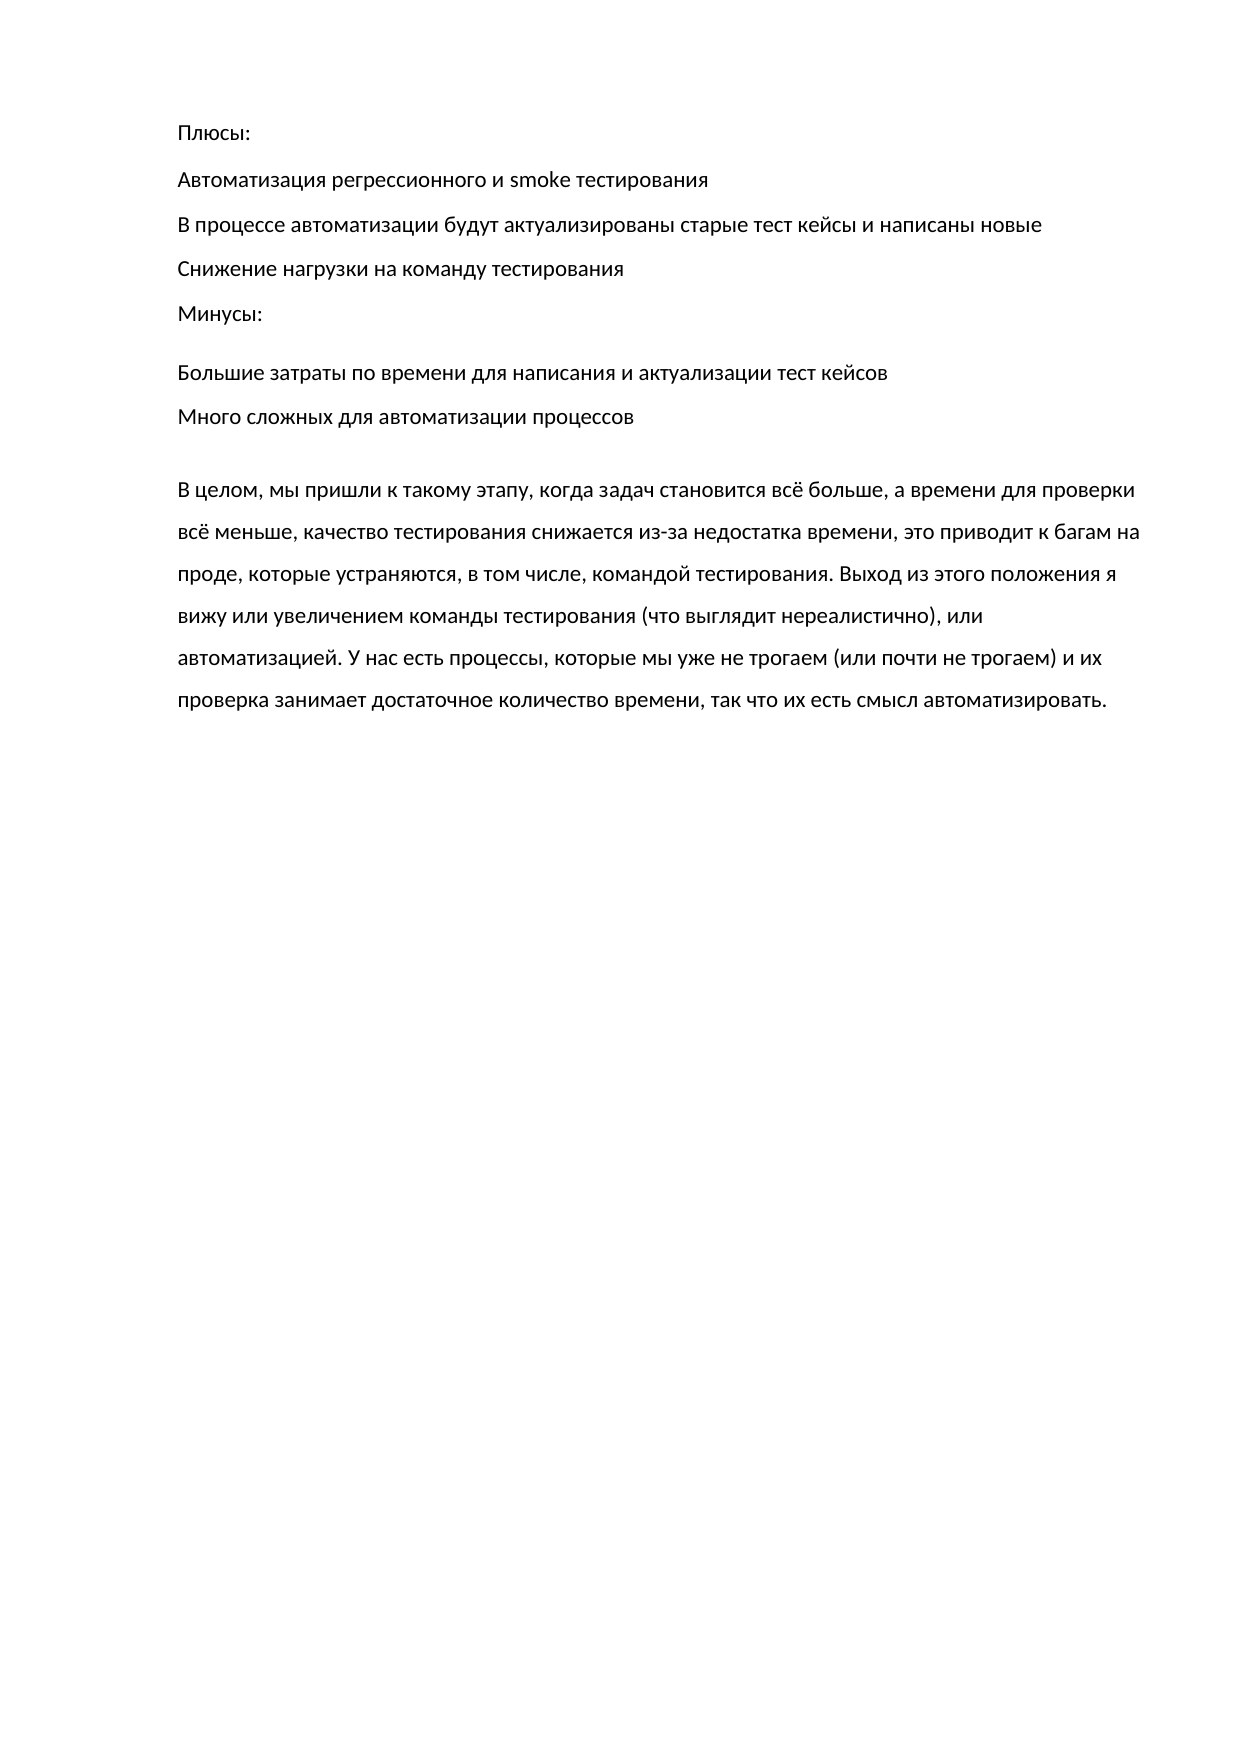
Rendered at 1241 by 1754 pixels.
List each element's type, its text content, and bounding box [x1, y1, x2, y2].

text Минусы: [177, 299, 1152, 327]
text Автоматизация регрессионного и smoke тестирования [177, 165, 1152, 193]
text Плюсы: [177, 118, 1152, 146]
text В процессе автоматизации будут актуализированы старые тест кейсы и написаны новые [177, 210, 1152, 238]
text Много сложных для автоматизации процессов [177, 402, 1152, 458]
text Большие затраты по времени для написания и актуализации тест кейсов [177, 358, 1152, 386]
text В целом, мы пришли к такому этапу, когда задач становится всё больше, а времени для проверки всё меньше, качество тестирования снижается из-за недостатка времени, это приводит к багам на проде, которые устраняются, в том числе, командой тестирования. Выход из этого положения я вижу или увеличением команды тестирования (что выглядит нереалистично), или автоматизацией. У нас есть процессы, которые мы уже не трогаем (или почти не трогаем) и их проверка занимает достаточное количество времени, так что их есть смысл автоматизировать. [177, 475, 1152, 713]
text Снижение нагрузки на команду тестирования [177, 254, 1152, 282]
